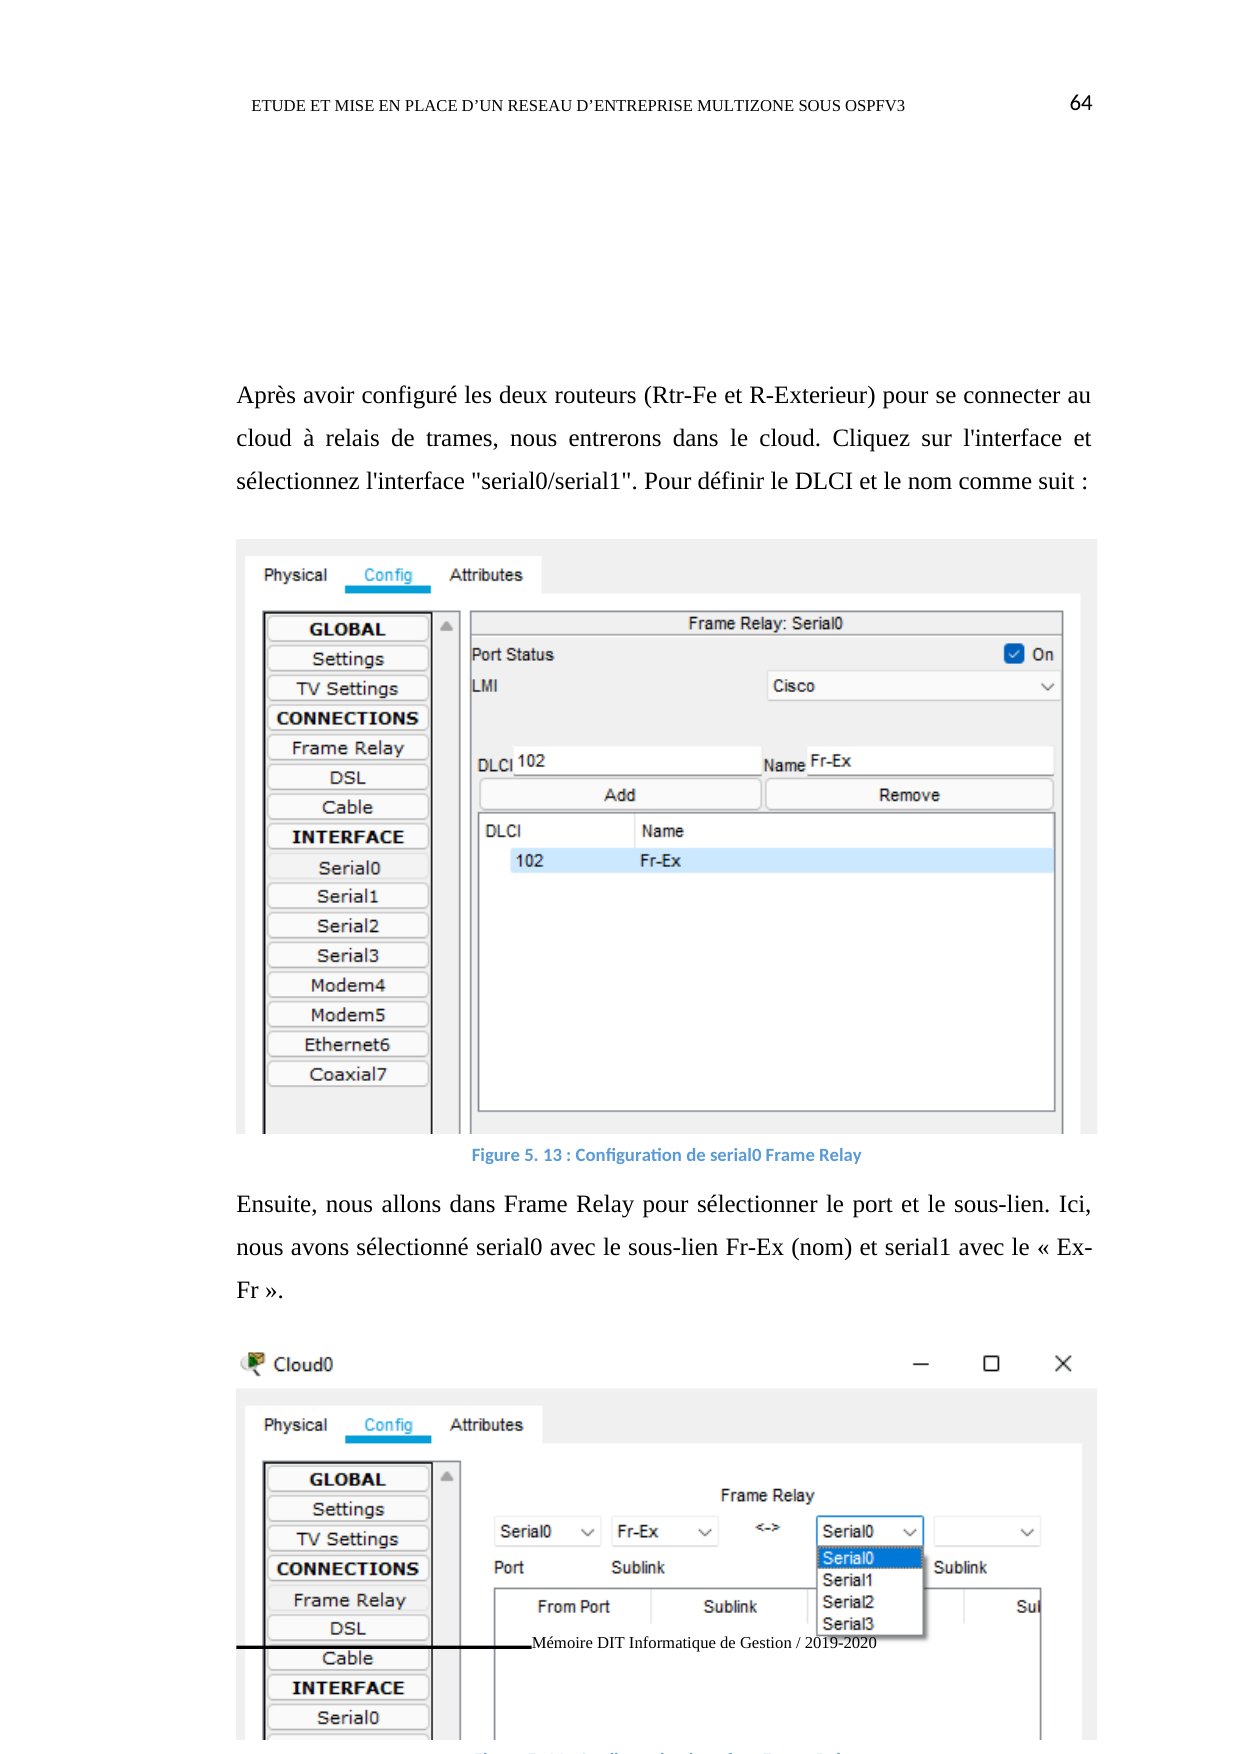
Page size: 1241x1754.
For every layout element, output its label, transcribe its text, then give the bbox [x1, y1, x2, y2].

text Après avoir configuré les deux routeurs (Rtr-Fe et R-Exterieur) pour se connecter au cloud à relais de trames, nous entrerons dans le cloud. Cliquez sur l'interface et sélectionnez l'interface "serial0/serial1". Pour définir le DLCI et le nom comme suit : [236, 380, 1092, 495]
picture [236, 539, 1098, 1134]
picture [236, 1348, 1098, 1740]
text Ensuite, nous allons dans Frame Relay pour sélectionner le port et le sous-lien. Ici, nous avons sélectionné serial0 avec le sous-lien Fr-Ex (nom) et serial1 avec le « Ex-Fr ». [236, 1189, 1092, 1304]
